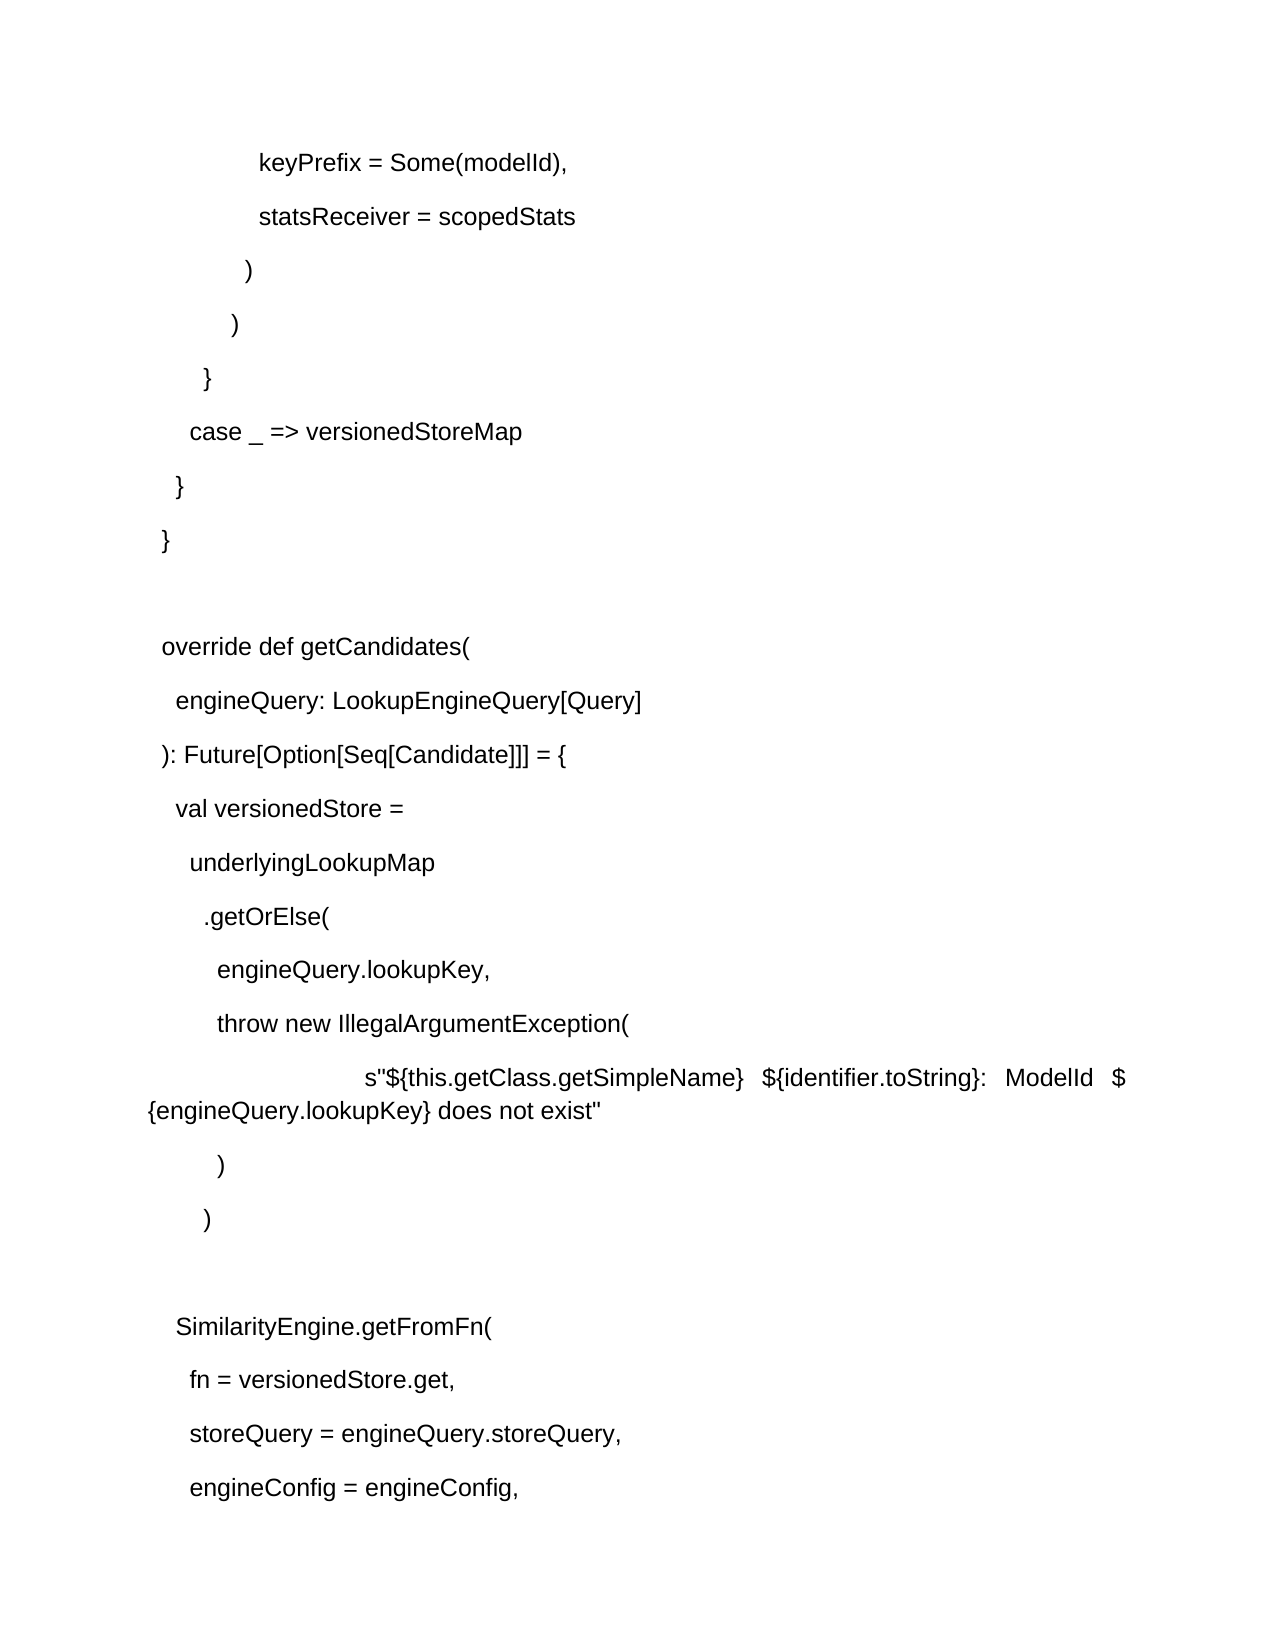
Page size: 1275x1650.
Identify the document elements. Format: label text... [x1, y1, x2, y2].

text } [148, 471, 1127, 499]
text } [148, 524, 1127, 553]
text s"${this.getClass.getSimpleName} ${identifier.toString}: ModelId ${engineQuery.lookupKey} does not exist" [148, 1063, 1127, 1125]
text underlyingLookupMap [148, 848, 1127, 876]
text } [148, 363, 1127, 392]
text storeQuery = engineQuery.storeQuery, [148, 1419, 1127, 1448]
text val versionedStore = [148, 794, 1127, 823]
text throw new IllegalArgumentException( [148, 1009, 1127, 1038]
text SimilarityEngine.getFromFn( [148, 1312, 1127, 1340]
text .getOrElse( [148, 902, 1127, 930]
text fn = versionedStore.get, [148, 1365, 1127, 1394]
text ): Future[Option[Seq[Candidate]]] = { [148, 740, 1127, 769]
text ) [148, 1204, 1127, 1233]
text engineConfig = engineConfig, [148, 1473, 1127, 1502]
text override def getCandidates( [148, 632, 1127, 661]
text statsReceiver = scopedStats [148, 201, 1127, 230]
text ) [148, 309, 1127, 338]
text ) [148, 255, 1127, 284]
text ) [148, 1150, 1127, 1179]
text keyPrefix = Some(modelId), [148, 148, 1127, 176]
text engineQuery.lookupKey, [148, 955, 1127, 984]
text engineQuery: LookupEngineQuery[Query] [148, 686, 1127, 715]
text case _ => versionedStoreMap [148, 417, 1127, 446]
